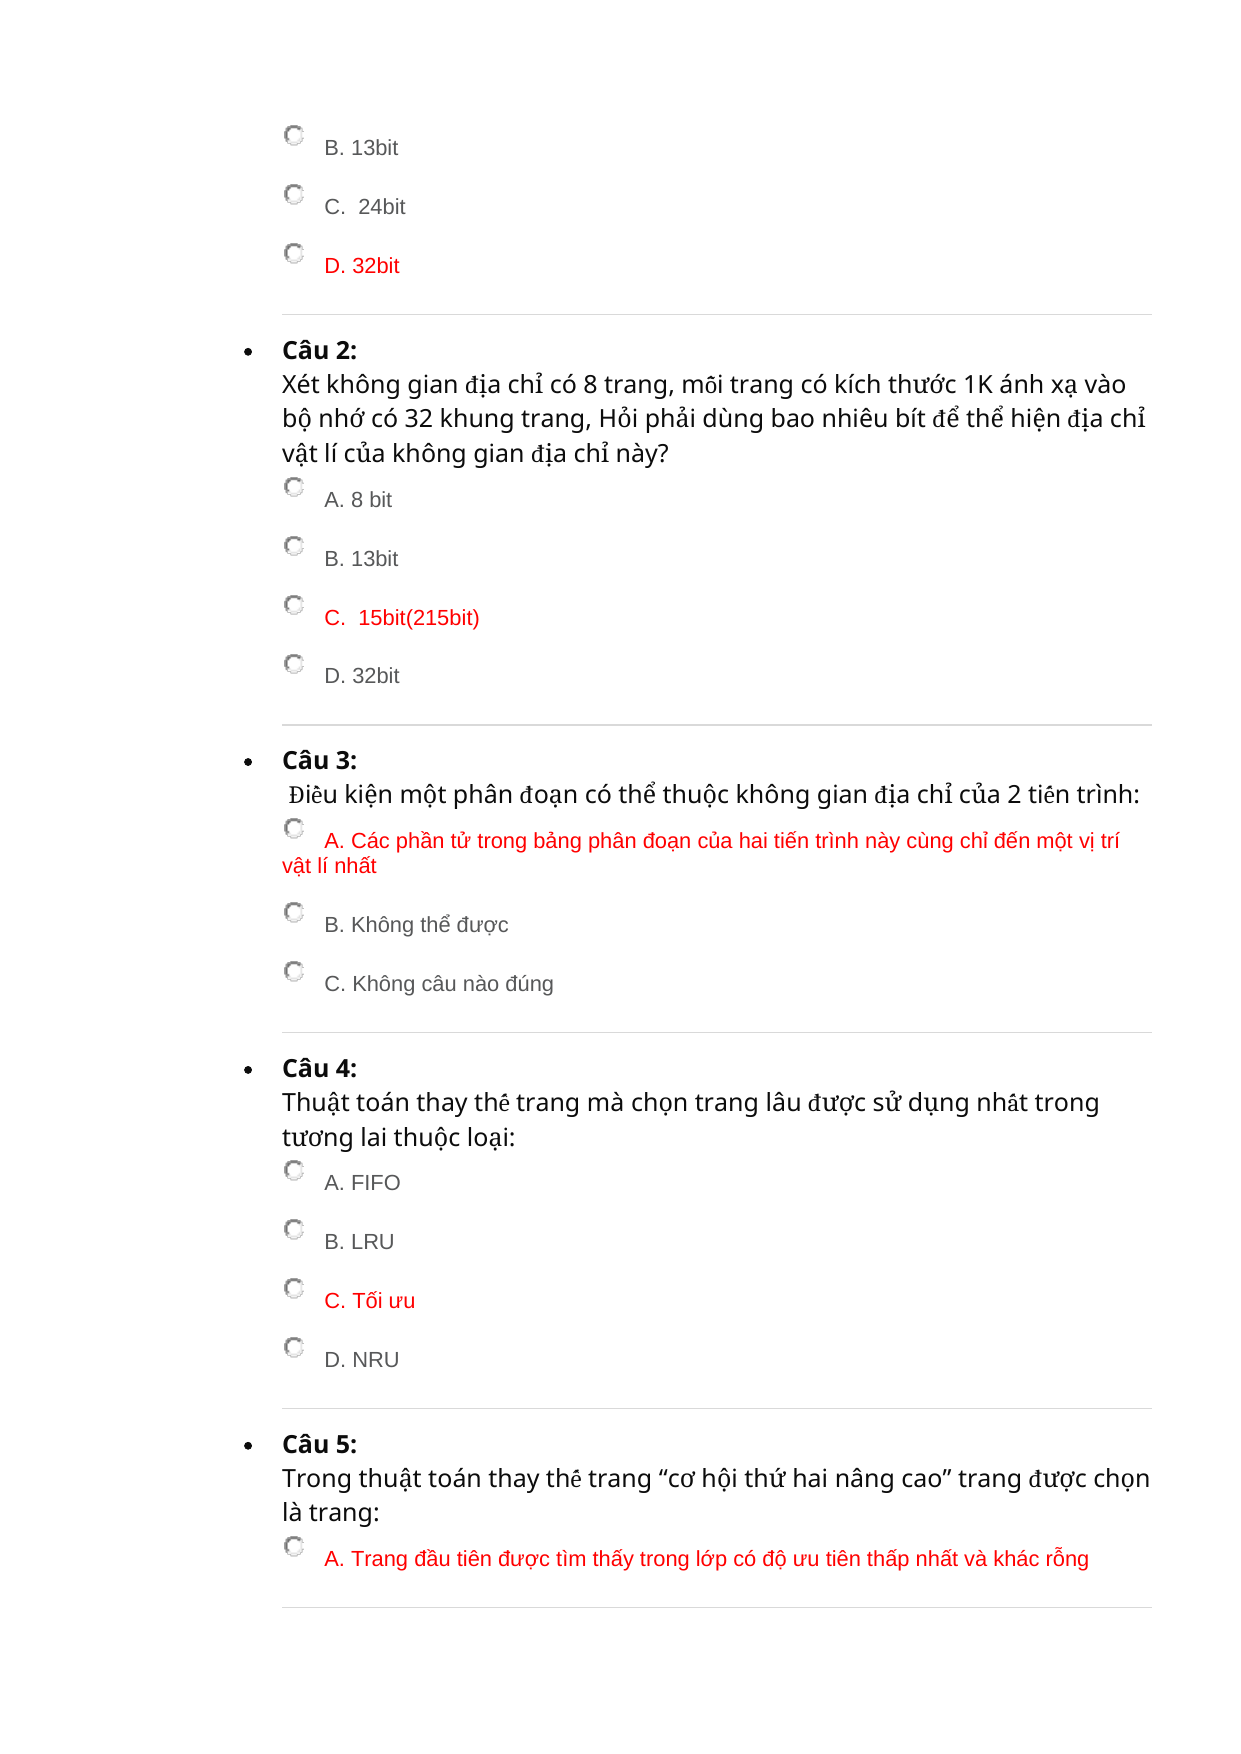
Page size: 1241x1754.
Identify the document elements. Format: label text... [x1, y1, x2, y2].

text A. Các phần tử trong bảng phân đoạn của hai tiến trình này cùng chỉ đến một vị trí vật lí nhất [282, 811, 1152, 878]
text Trong thuật toán thay thế trang “cơ hội thứ hai nâng cao” trang được chọn là trang: [282, 1460, 1152, 1529]
list Câu 5: [244, 1426, 1152, 1460]
text D. 32bit [282, 646, 1152, 724]
text B. 13bit [282, 118, 1152, 160]
text C. 24bit [282, 177, 1152, 219]
text A. Trang đầu tiên được tìm thấy trong lớp có độ ưu tiên thấp nhất và khác rỗng [282, 1529, 1152, 1607]
text C. Không câu nào đúng [282, 954, 1152, 1032]
text Điều kiện một phân đoạn có thể thuộc không gian địa chỉ của 2 tiến trình: [282, 777, 1152, 811]
text Thuật toán thay thế trang mà chọn trang lâu được sử dụng nhất trong tương lai thuộc loại: [282, 1084, 1152, 1153]
list Câu 3: [244, 742, 1152, 777]
text Xét không gian địa chỉ có 8 trang, mỗi trang có kích thước 1K ánh xạ vào bộ nhớ có 32 khung trang, Hỏi phải dùng bao nhiêu bít để thể hiện địa chỉ vật lí của không gian địa chỉ này? [282, 366, 1152, 469]
text C. Tối ưu [282, 1271, 1152, 1313]
list Câu 2: [244, 332, 1152, 366]
text B. Không thể được [282, 895, 1152, 937]
text B. 13bit [282, 528, 1152, 571]
text B. LRU [282, 1212, 1152, 1254]
list Câu 4: [244, 1050, 1152, 1084]
text D. 32bit [282, 236, 1152, 314]
text A. FIFO [282, 1153, 1152, 1196]
text A. 8 bit [282, 469, 1152, 512]
text D. NRU [282, 1330, 1152, 1408]
text C. 15bit(215bit) [282, 587, 1152, 630]
